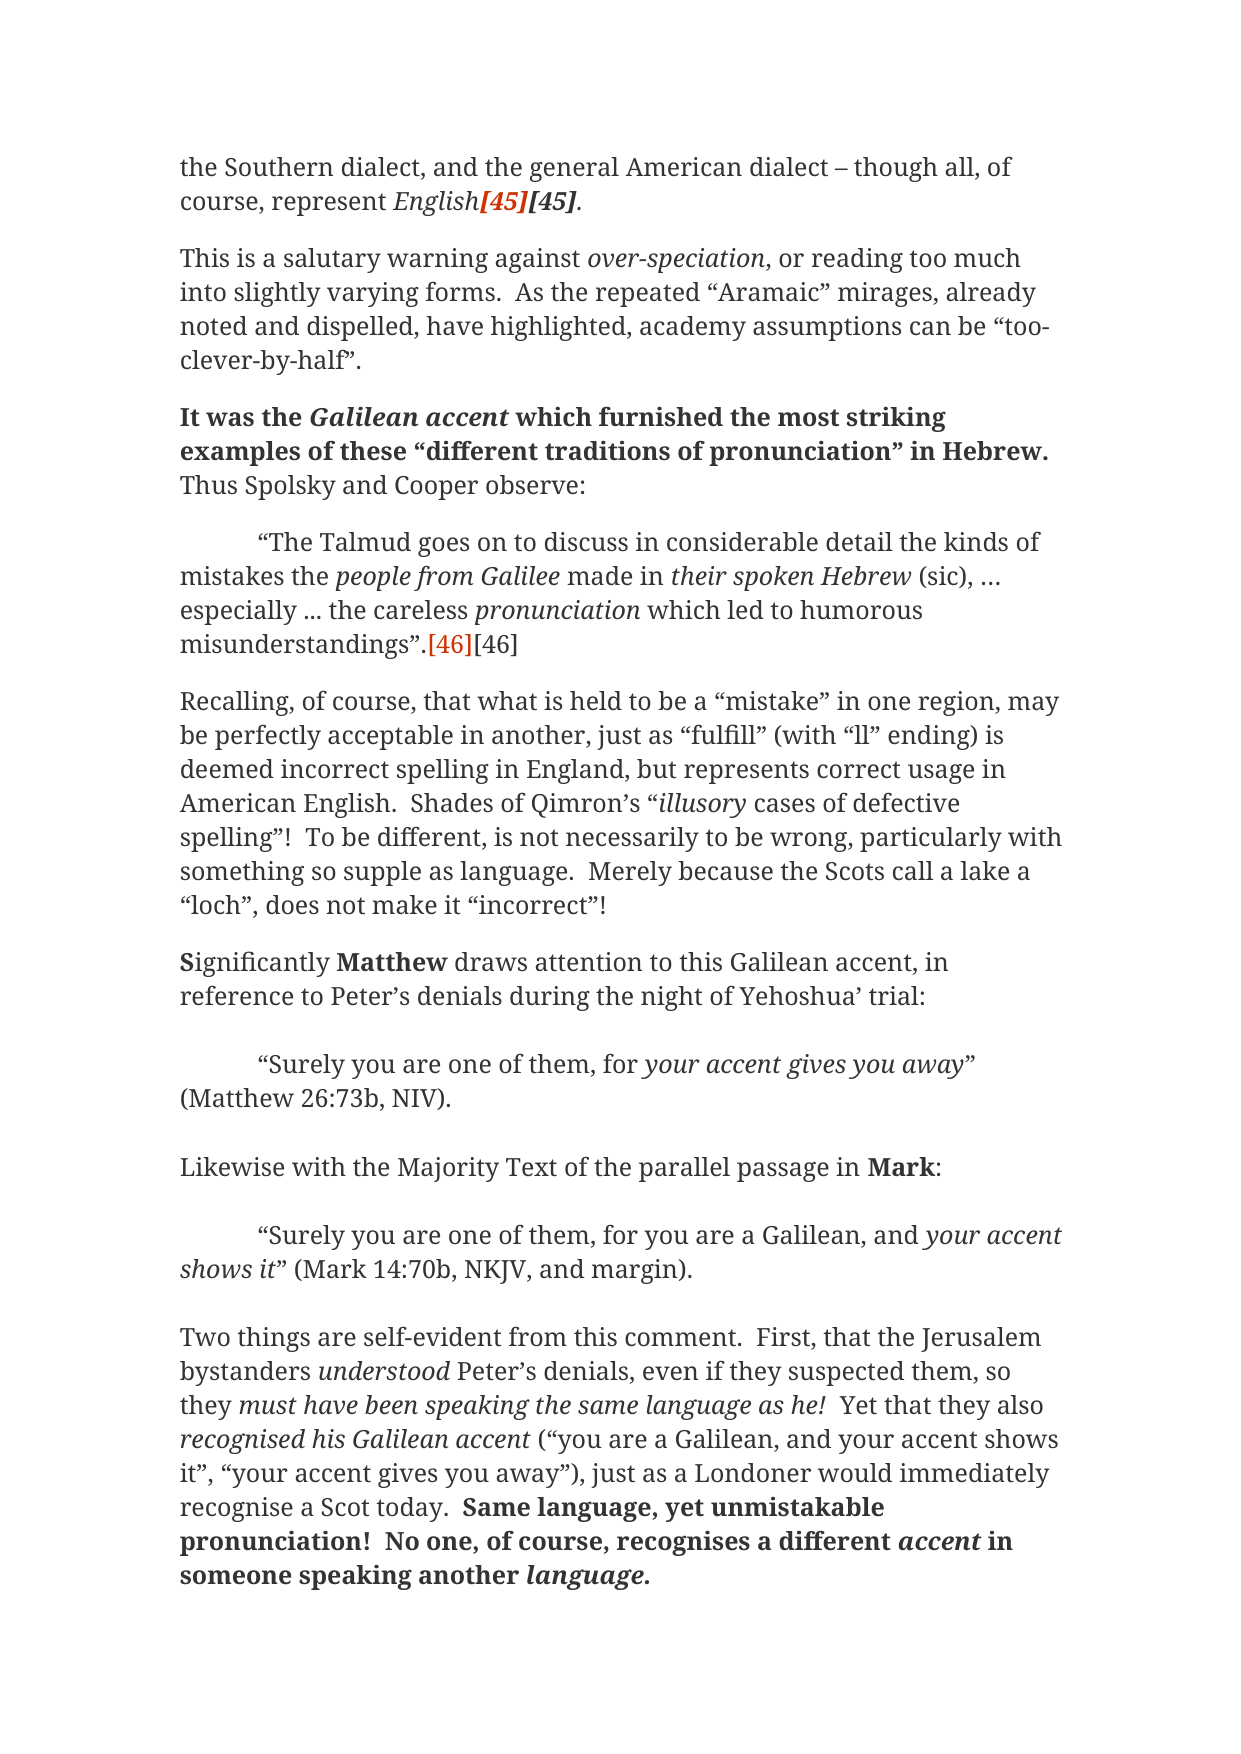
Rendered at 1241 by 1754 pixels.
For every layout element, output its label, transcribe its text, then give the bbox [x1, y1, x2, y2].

text This is a salutary warning against over-speciation, or reading too much into slightly varying forms. As the repeated “Aramaic” mirages, already noted and dispelled, have highlighted, academy assumptions can be “too-clever-by-half”. [179, 241, 1066, 377]
text Two things are self-evident from this comment. First, that the Jerusalem bystanders understood Peter’s denials, even if they suspected them, so they must have been speaking the same language as he! Yet that they also recognised his Galilean accent (“you are a Galilean, and your accent shows it”, “your accent gives you away”), just as a Londoner would immediately recognise a Scot today. Same language, yet unmistakable pronunciation! No one, of course, recognises a different accent in someone speaking another language. [179, 1319, 1066, 1592]
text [179, 150, 1066, 218]
text Recalling, of course, that what is held to be a “mistake” in one region, may be perfectly acceptable in another, just as “fulfill” (with “ll” ending) is deemed incorrect spelling in England, but represents correct usage in American English. Shades of Qimron’s “illusory cases of defective spelling”! To be different, is not necessarily to be wrong, particularly with something so supple as language. Merely because the Scots call a lake a “loch”, does not make it “incorrect”! [179, 684, 1066, 922]
text “Surely you are one of them, for you are a Galilean, and your accent shows it” (Mark 14:70b, NKJV, and margin). [179, 1217, 1066, 1285]
text It was the Galilean accent which furnished the most striking examples of these “different traditions of pronunciation” in Hebrew. Thus Spolsky and Cooper observe: [179, 400, 1066, 502]
text “The Talmud goes on to discuss in considerable detail the kinds of mistakes the people from Galilee made in their spoken Hebrew (sic), … especially ... the careless pronunciation which led to humorous misunderstandings”.[46][46] [179, 525, 1066, 661]
text Likewise with the Majority Text of the parallel passage in Mark: [179, 1149, 1066, 1183]
text “Surely you are one of them, for your accent gives you away” (Matthew 26:73b, NIV). [179, 1047, 1066, 1115]
text Significantly Matthew draws attention to this Galilean accent, in reference to Peter’s denials during the night of Yehoshua’ trial: [179, 945, 1066, 1013]
